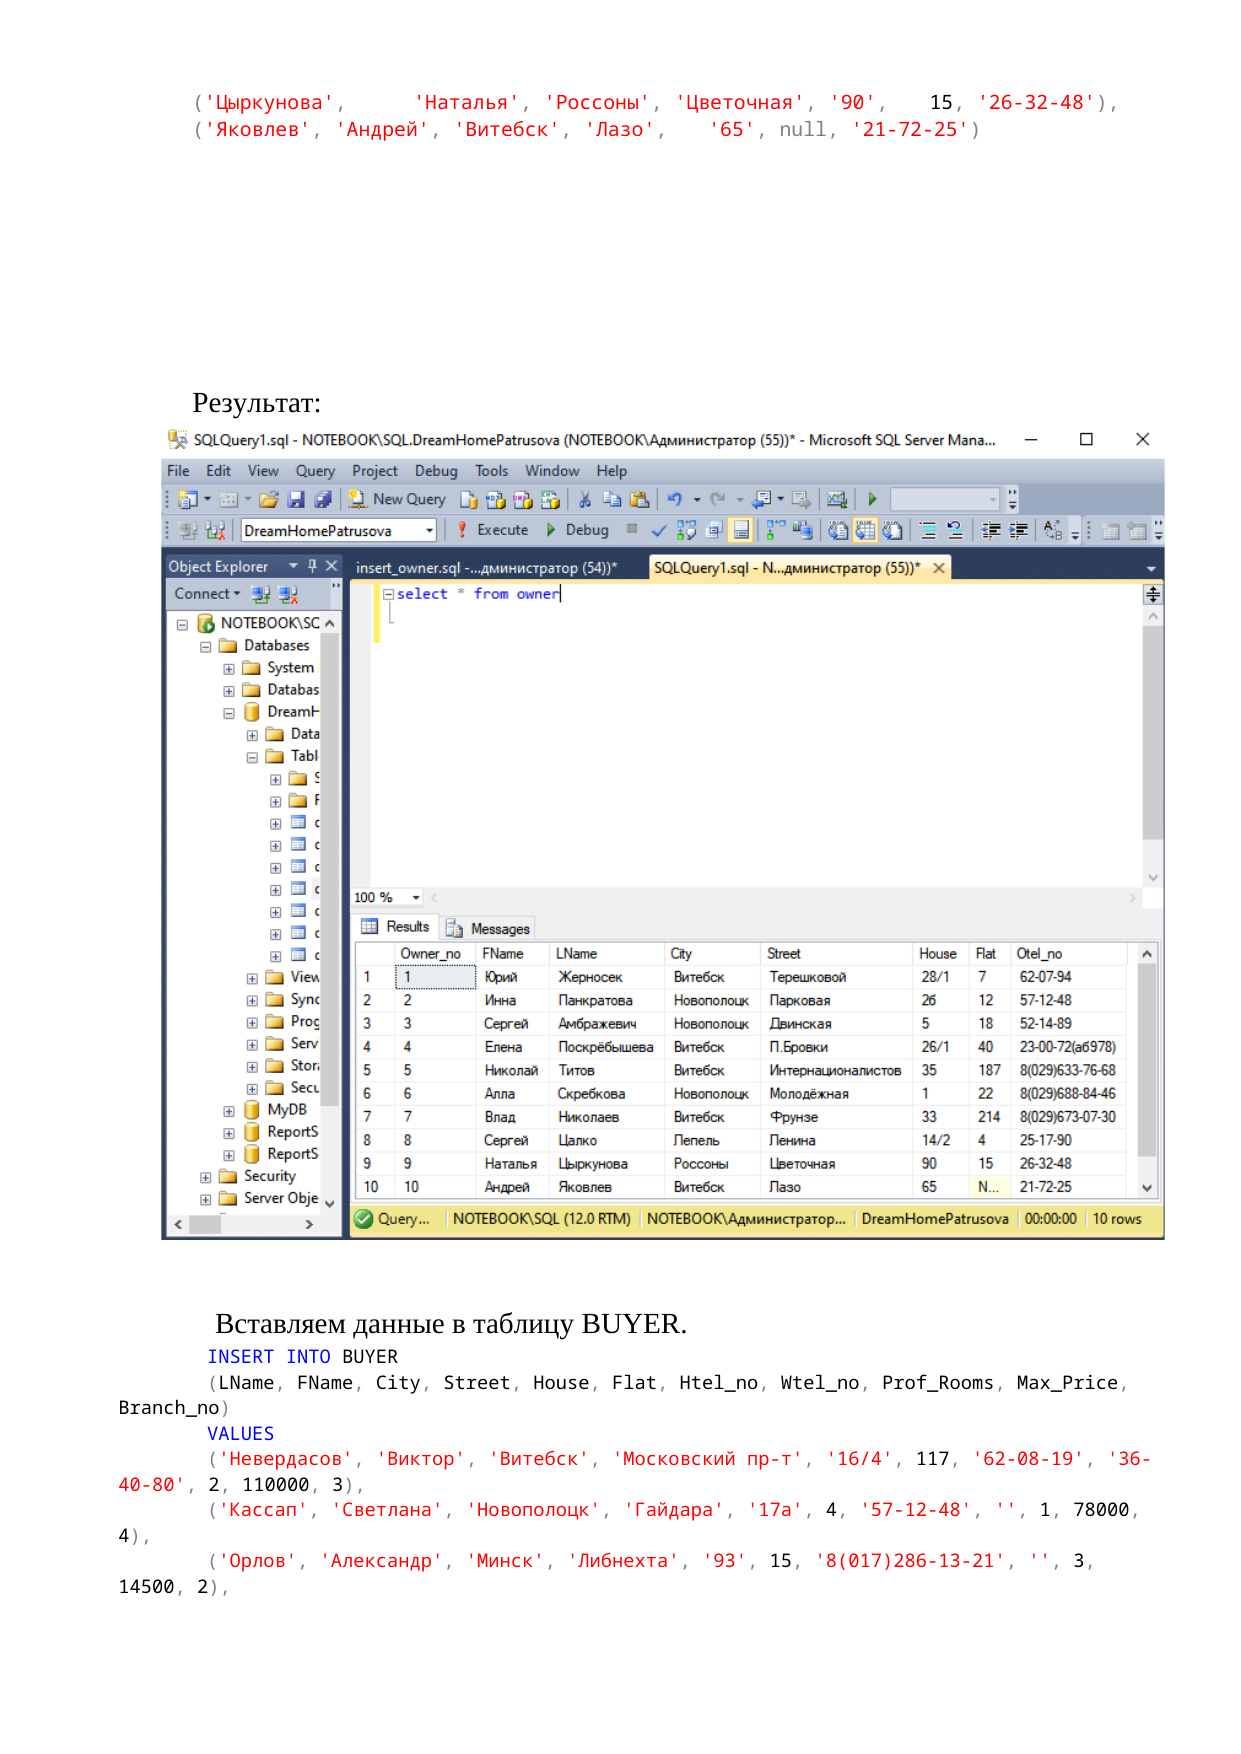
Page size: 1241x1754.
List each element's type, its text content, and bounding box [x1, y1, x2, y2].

text (LName, FName, City, Street, House, Flat, Htel_no, Wtel_no, Prof_Rooms, Max_Price, Branch_no) [118, 1369, 1164, 1420]
text INSERT INTO BUYER [118, 1343, 1164, 1369]
text ('Кассап', 'Светлана', 'Новополоцк', 'Гайдара', '17а', 4, '57-12-48', '', 1, 78000, 4), [118, 1497, 1164, 1548]
text ('Орлов', 'Александр', 'Минск', 'Либнехта', '93', 15, '8(017)286-13-21', '', 3, 14500, 2), [118, 1548, 1164, 1599]
text ('Цыркунова', 'Наталья', 'Россоны', 'Цветочная', '90', 15, '26-32-48'), [118, 89, 1164, 116]
text ('Яковлев', 'Андрей', 'Витебск', 'Лазо', '65', null, '21-72-25') [118, 116, 1164, 143]
text Вставляем данные в таблицу BUYER. [215, 1307, 1164, 1340]
text Результат: [118, 385, 1164, 419]
text VALUES [118, 1420, 1164, 1446]
text ('Невердасов', 'Виктор', 'Витебск', 'Московский пр-т', '16/4', 117, '62-08-19', '36-40-80', 2, 110000, 3), [118, 1446, 1164, 1497]
picture [161, 422, 1165, 1240]
